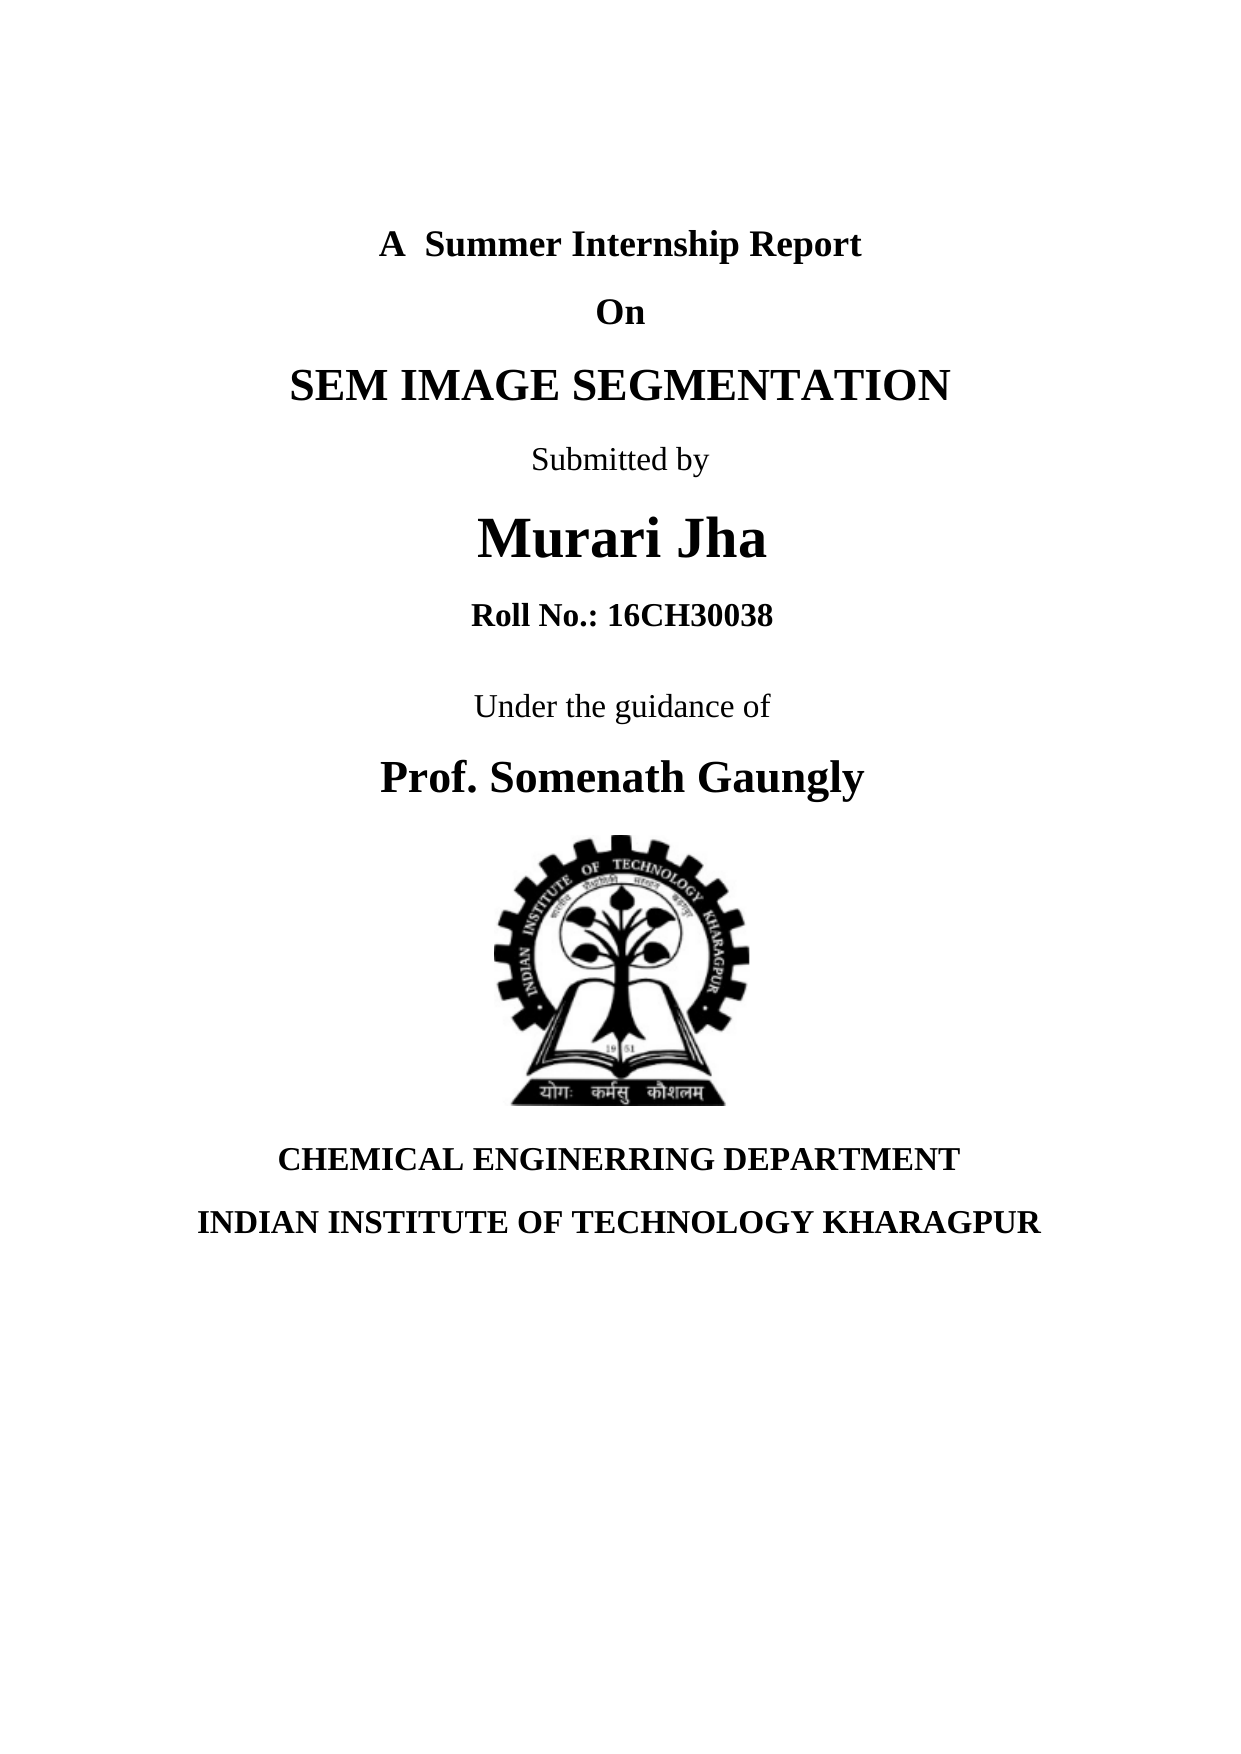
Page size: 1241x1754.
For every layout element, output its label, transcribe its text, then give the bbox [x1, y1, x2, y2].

text Murari Jha [187, 503, 1057, 570]
text SEM IMAGE SEGMENTATION [187, 358, 1053, 411]
text Prof. Somenath Gaungly [187, 749, 1057, 802]
text On [187, 290, 1053, 333]
text Under the guidance of [187, 686, 1057, 724]
text CHEMICAL ENGINERRING DEPARTMENT [187, 1139, 1051, 1177]
text Submitted by [187, 440, 1053, 478]
picture [494, 835, 751, 1106]
text INDIAN INSTITUTE OF TECHNOLOGY KHARAGPUR [187, 1202, 1051, 1241]
text A Summer Internship Report [187, 222, 1053, 265]
text Roll No.: 16CH30038 [187, 595, 1057, 633]
